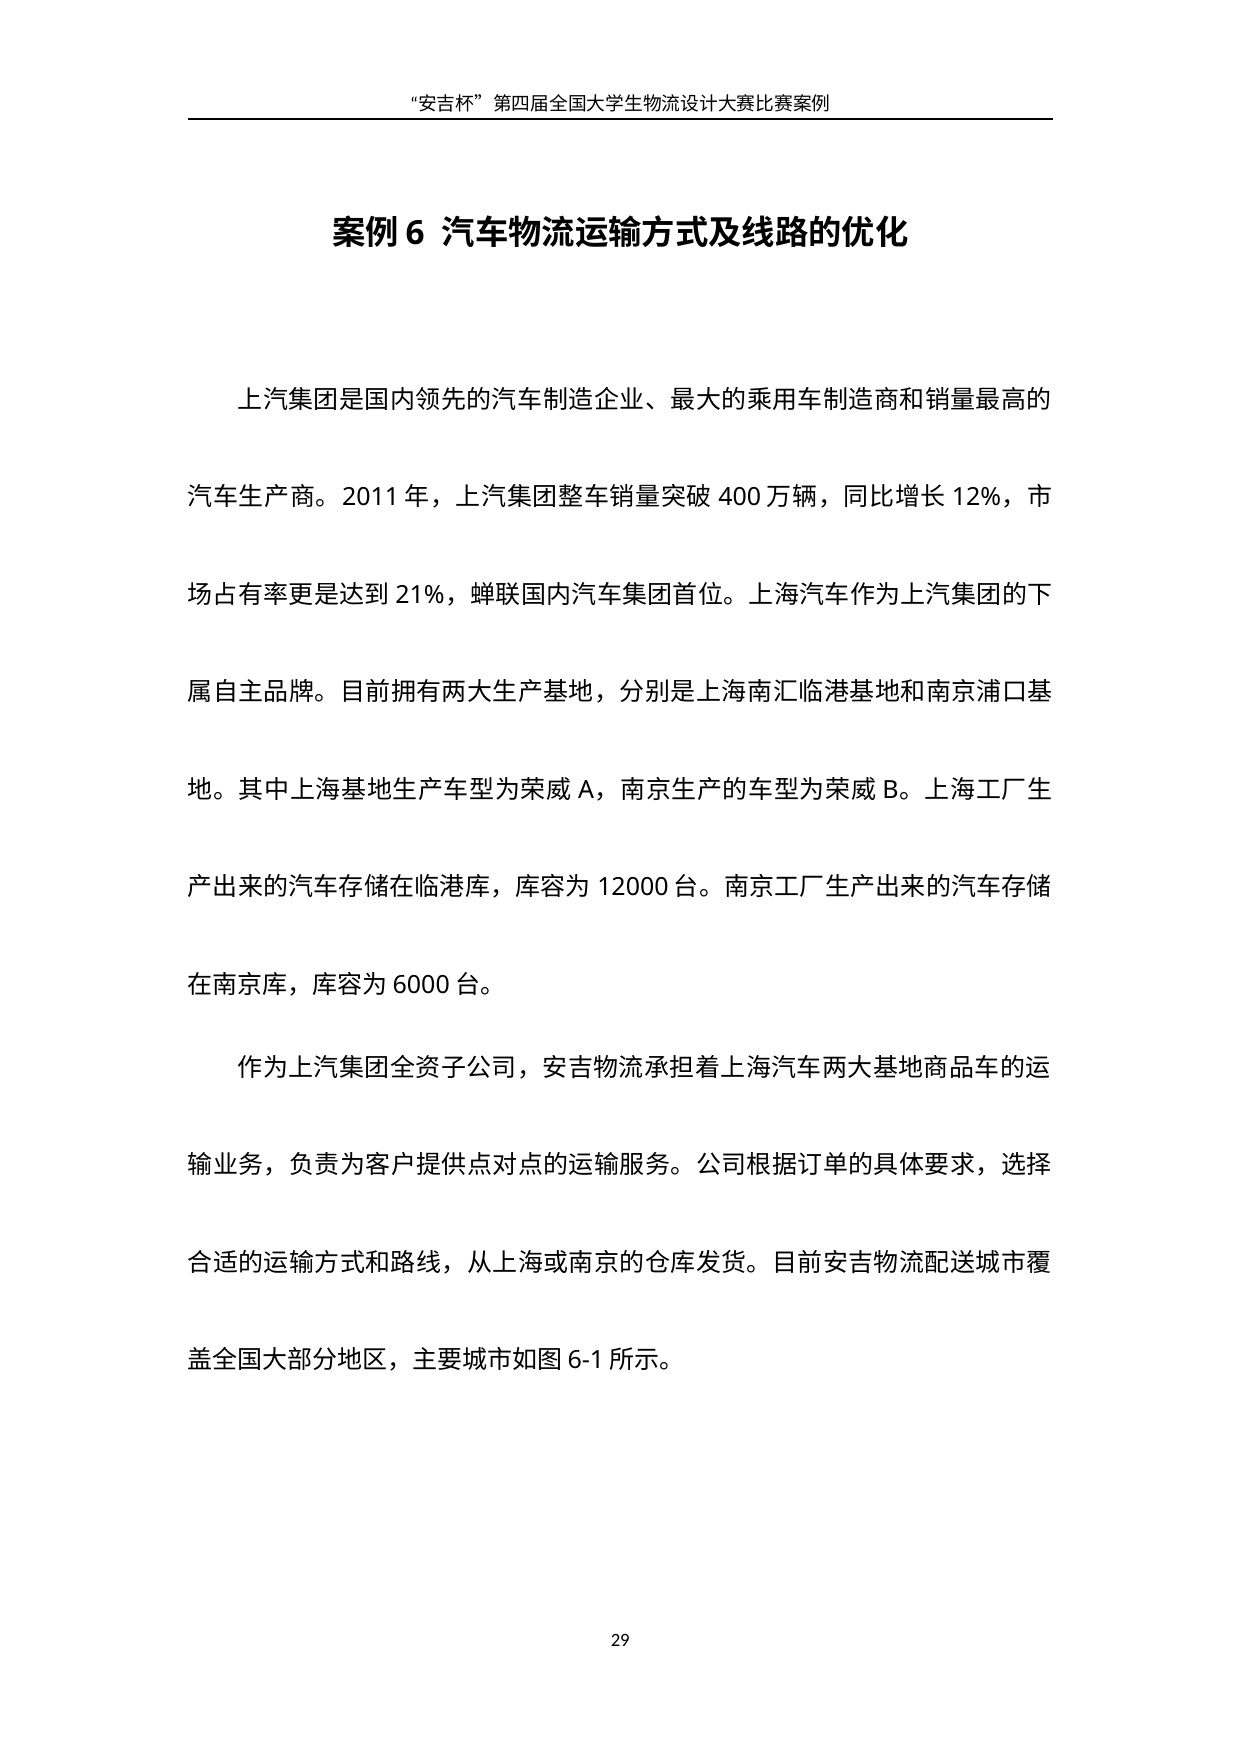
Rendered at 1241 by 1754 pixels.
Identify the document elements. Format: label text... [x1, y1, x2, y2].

subtitle 案例6 汽车物流运输方式及线路的优化 [187, 197, 1053, 262]
text 作为上汽集团全资子公司，安吉物流承担着上海汽车两大基地商品车的运输业务，负责为客户提供点对点的运输服务。公司根据订单的具体要求，选择合适的运输方式和路线，从上海或南京的仓库发货。目前安吉物流配送城市覆盖全国大部分地区，主要城市如图6-1所示。 [187, 1033, 1053, 1391]
text 上汽集团是国内领先的汽车制造企业、最大的乘用车制造商和销量最高的汽车生产商。2011年，上汽集团整车销量突破400万辆，同比增长12%，市场占有率更是达到21%，蝉联国内汽车集团首位。上海汽车作为上汽集团的下属自主品牌。目前拥有两大生产基地，分别是上海南汇临港基地和南京浦口基地。其中上海基地生产车型为荣威A，南京生产的车型为荣威B。上海工厂生产出来的汽车存储在临港库，库容为12000台。南京工厂生产出来的汽车存储在南京库，库容为6000台。 [187, 365, 1053, 1015]
